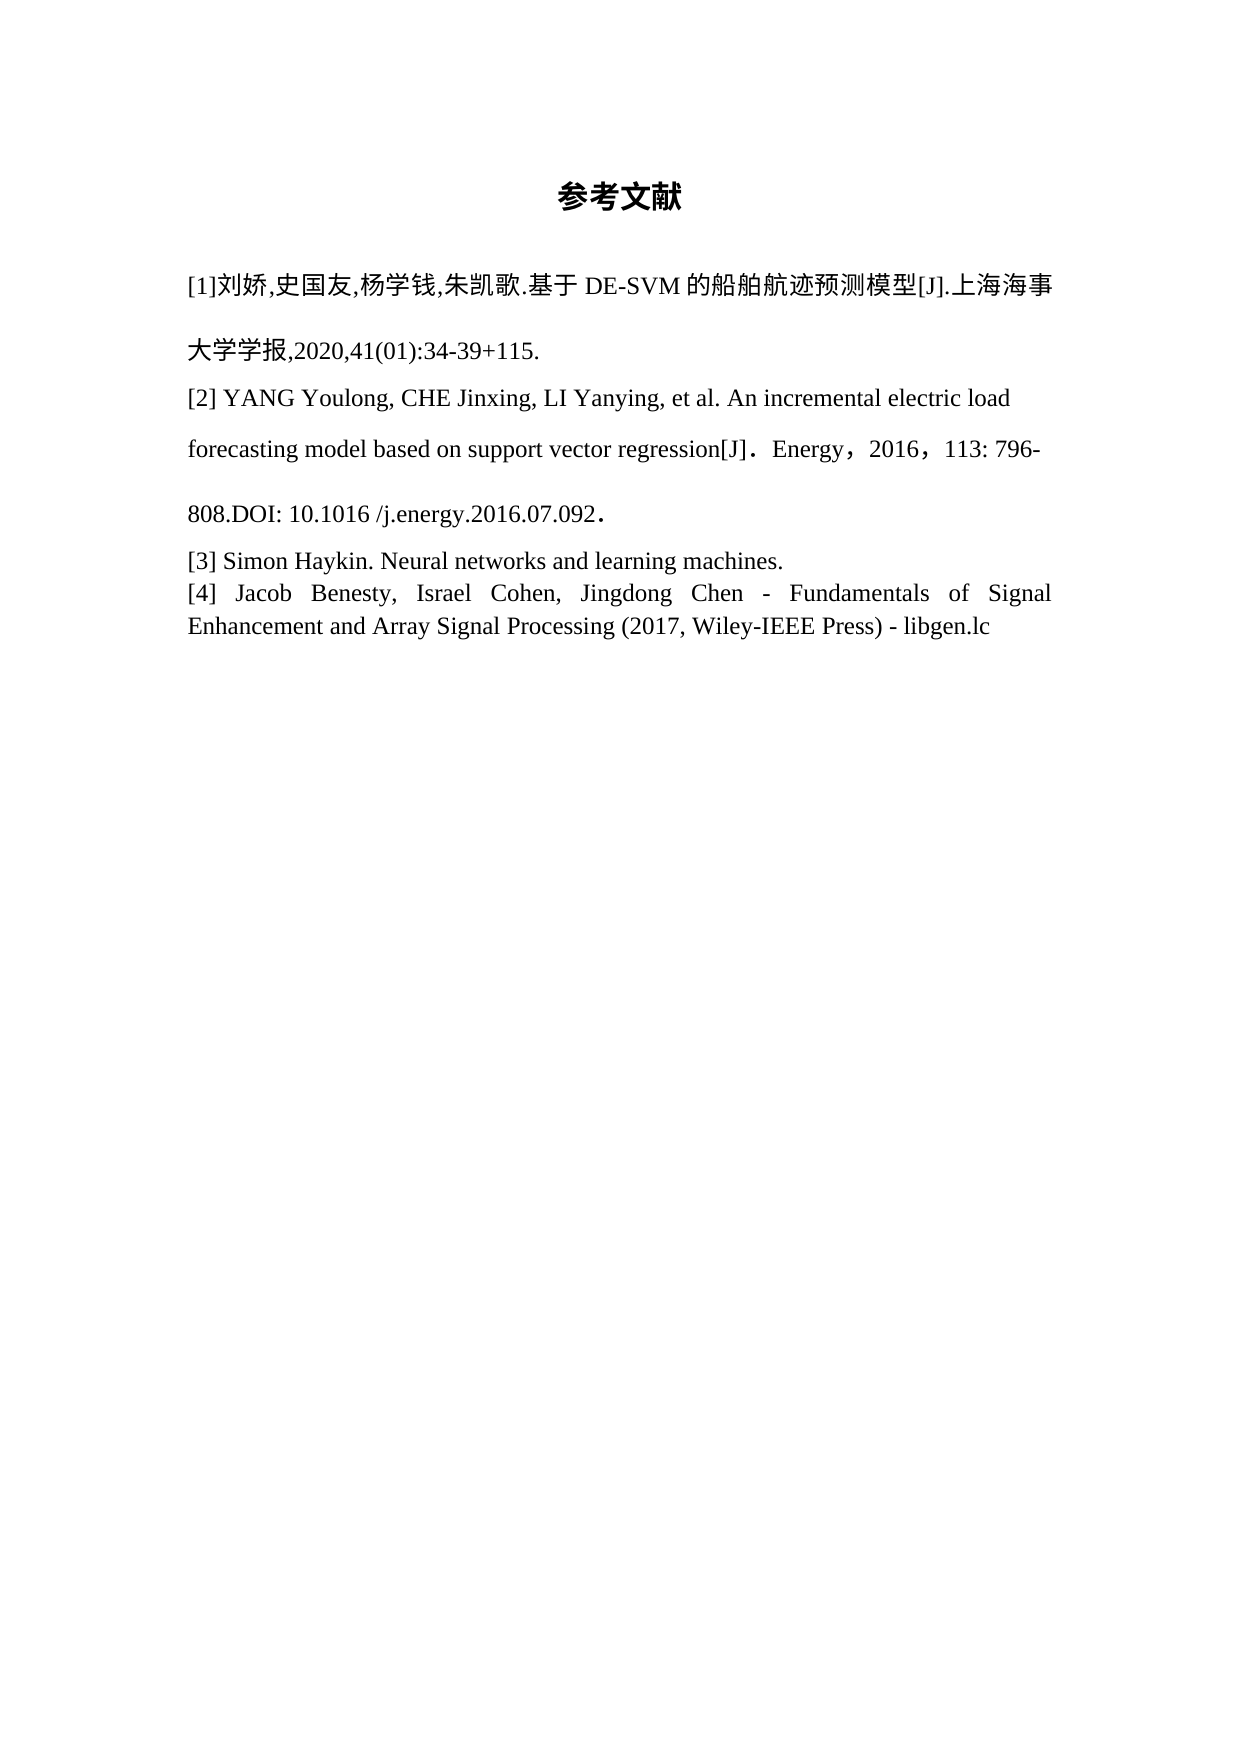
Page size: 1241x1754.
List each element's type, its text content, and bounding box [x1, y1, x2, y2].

text [4] Jacob Benesty, Israel Cohen, Jingdong Chen - Fundamentals of Signal Enhancement and Array Signal Processing (2017, Wiley-IEEE Press) - libgen.lc [187, 576, 1053, 641]
text [3] Simon Haykin. Neural networks and learning machines. [187, 544, 1053, 576]
text [1]刘娇,史国友,杨学钱,朱凯歌.基于DE-SVM的船舶航迹预测模型[J].上海海事大学学报,2020,41(01):34-39+115. [187, 251, 1053, 381]
subtitle 参考文献 [187, 162, 1053, 227]
text [2] YANG Youlong, CHE Jinxing, LI Yanying, et al. An incremental electric load forecasting model based on support vector regression[J]．Energy，2016，113: 796-808.DOI: 10.1016 /j.energy.2016.07.092． [187, 381, 1053, 544]
